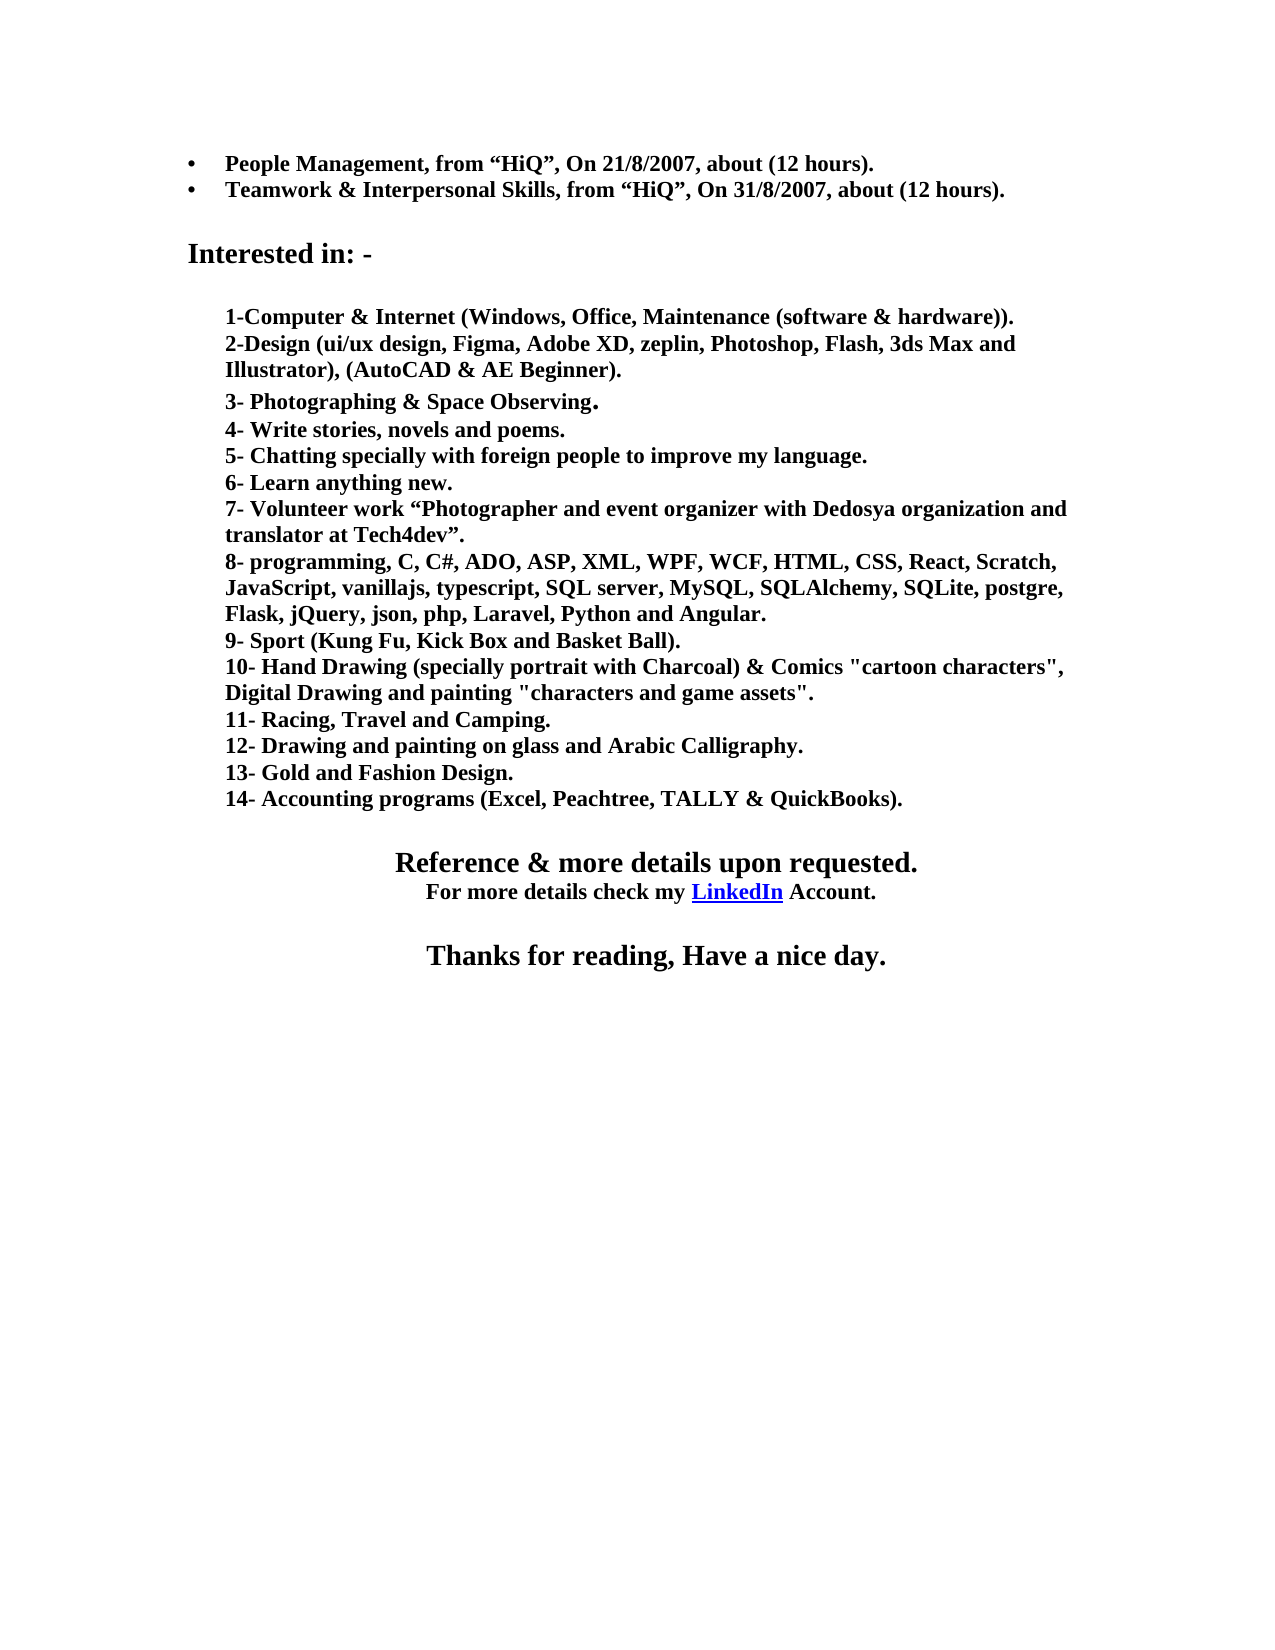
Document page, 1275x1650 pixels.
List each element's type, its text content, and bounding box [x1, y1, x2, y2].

text 10- Hand Drawing (specially portrait with Charcoal) & Comics "cartoon characters", Digital Drawing and painting "characters and game assets". [225, 653, 1125, 706]
text 13- Gold and Fashion Design. [187, 758, 1125, 785]
text Reference & more details upon requested. [187, 845, 1125, 878]
text 5- Chatting specially with foreign people to improve my language. [225, 442, 1125, 469]
text 11- Racing, Travel and Camping. [225, 706, 1125, 732]
text 8- programming, C, C#, ADO, ASP, XML, WPF, WCF, HTML, CSS, React, Scratch, JavaScript, vanillajs, typescript, SQL server, MySQL, SQLAlchemy, SQLite, postgre, Flask, jQuery, json, php, Laravel, Python and Angular. [225, 548, 1125, 627]
text For more details check my LinkedIn Account. [225, 878, 1125, 905]
text Thanks for reading, Have a nice day. [187, 938, 1125, 972]
text 7- Volunteer work “Photographer and event organizer with Dedosya organization and translator at Tech4dev”. [225, 495, 1125, 548]
text 9- Sport (Kung Fu, Kick Box and Basket Ball). [225, 627, 1125, 653]
text 12- Drawing and painting on glass and Arabic Calligraphy. [225, 732, 1125, 758]
text 6- Learn anything new. [225, 469, 1125, 495]
list Teamwork & Interpersonal Skills, from “HiQ”, On 31/8/2007, about (12 hours). [187, 176, 1125, 203]
text 3- Photographing & Space Observing. [225, 382, 1125, 416]
text 2-Design (ui/ux design, Figma, Adobe XD, zeplin, Photoshop, Flash, 3ds Max and Illustrator), (AutoCAD & AE Beginner). [225, 330, 1125, 382]
text 1-Computer & Internet (Windows, Office, Maintenance (software & hardware)). [225, 270, 1125, 330]
text 4- Write stories, novels and poems. [187, 416, 1125, 442]
text 14- Accounting programs (Excel, Peachtree, TALLY & QuickBooks). [187, 785, 1125, 811]
text Interested in: - [187, 236, 1125, 270]
list People Management, from “HiQ”, On 21/8/2007, about (12 hours). [187, 150, 1125, 176]
